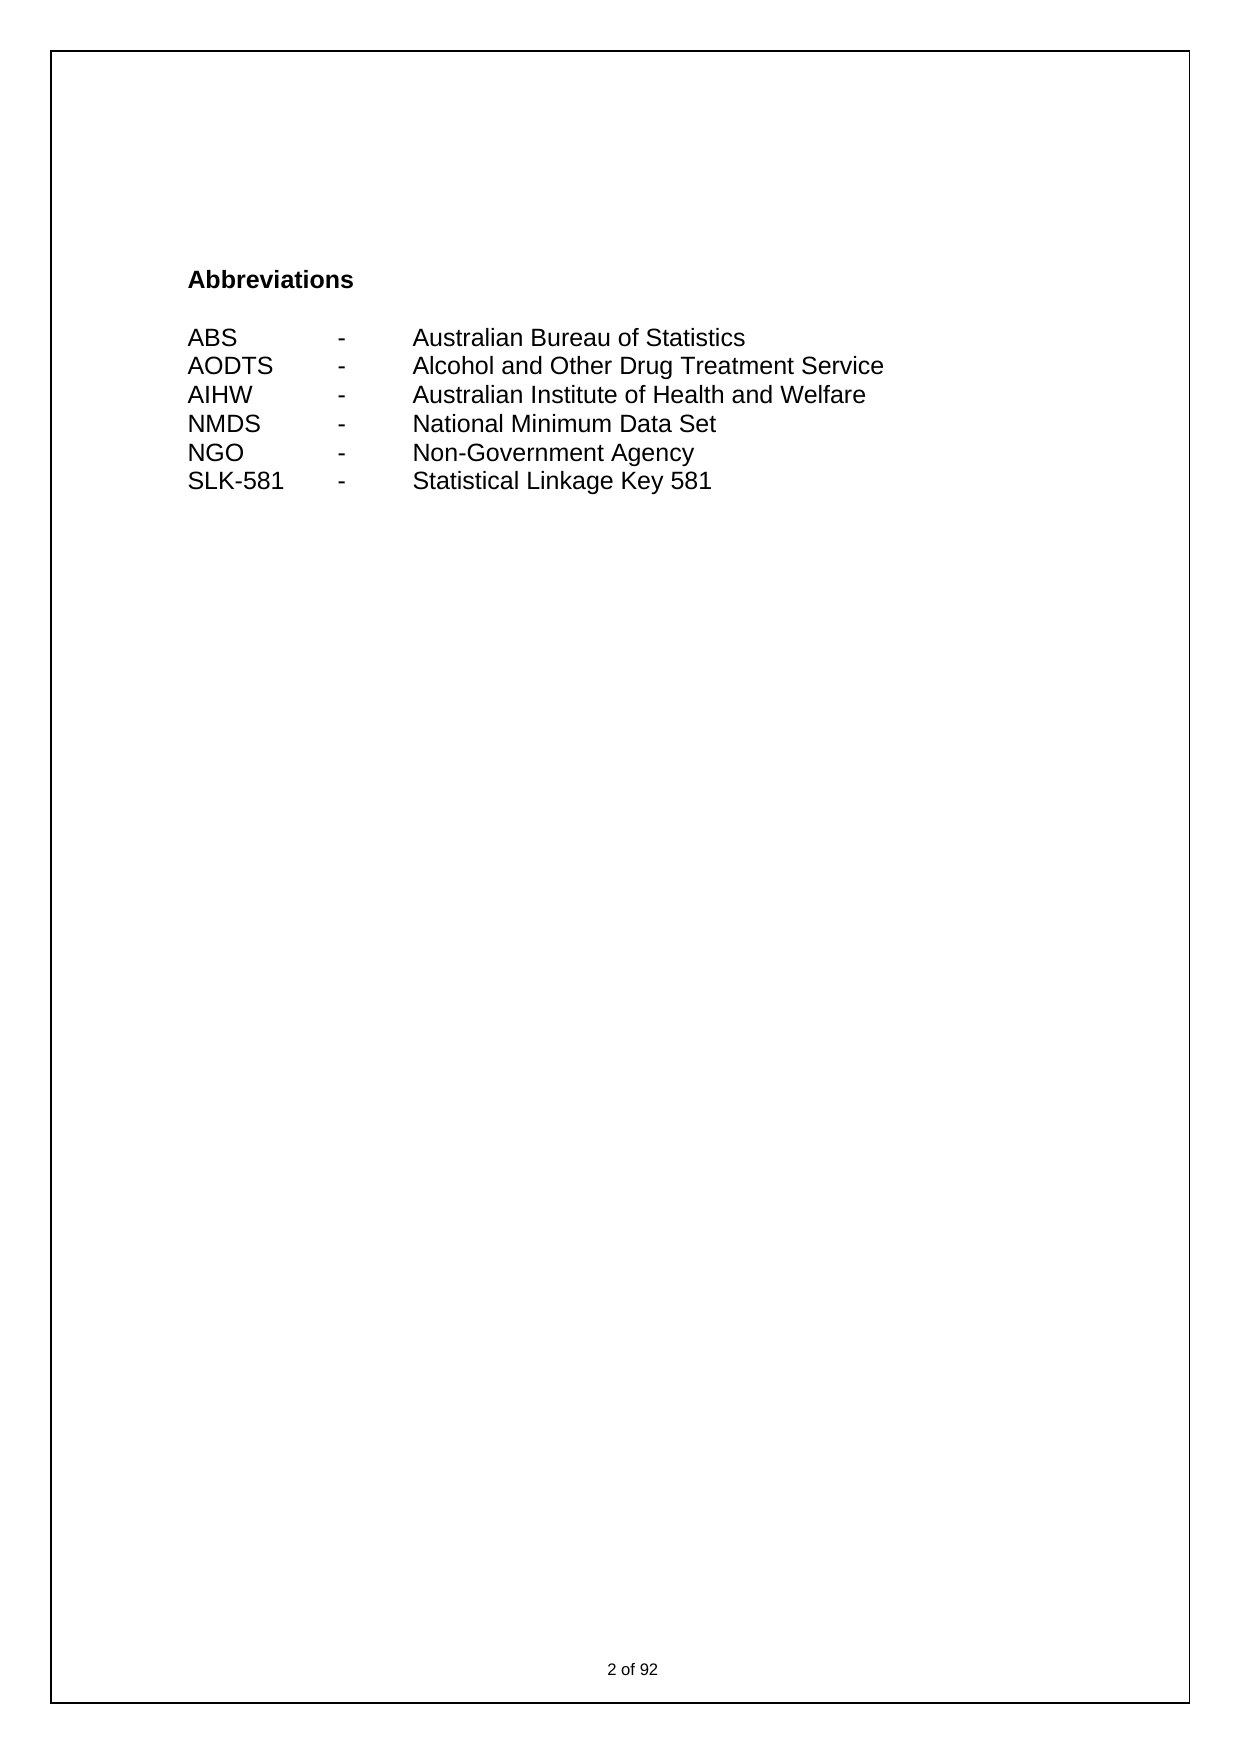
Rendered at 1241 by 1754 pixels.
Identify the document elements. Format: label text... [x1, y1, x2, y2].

text ABS - Australian Bureau of Statistics [187, 322, 1078, 351]
text AODTS - Alcohol and Other Drug Treatment Service [187, 351, 1078, 380]
text NMDS - National Minimum Data Set [187, 409, 1078, 437]
text NGO - Non-Government Agency [187, 437, 1078, 466]
subtitle Abbreviations [187, 265, 1078, 294]
text SLK-581 - Statistical Linkage Key 581 [187, 466, 1078, 495]
text AIHW - Australian Institute of Health and Welfare [187, 380, 1078, 409]
